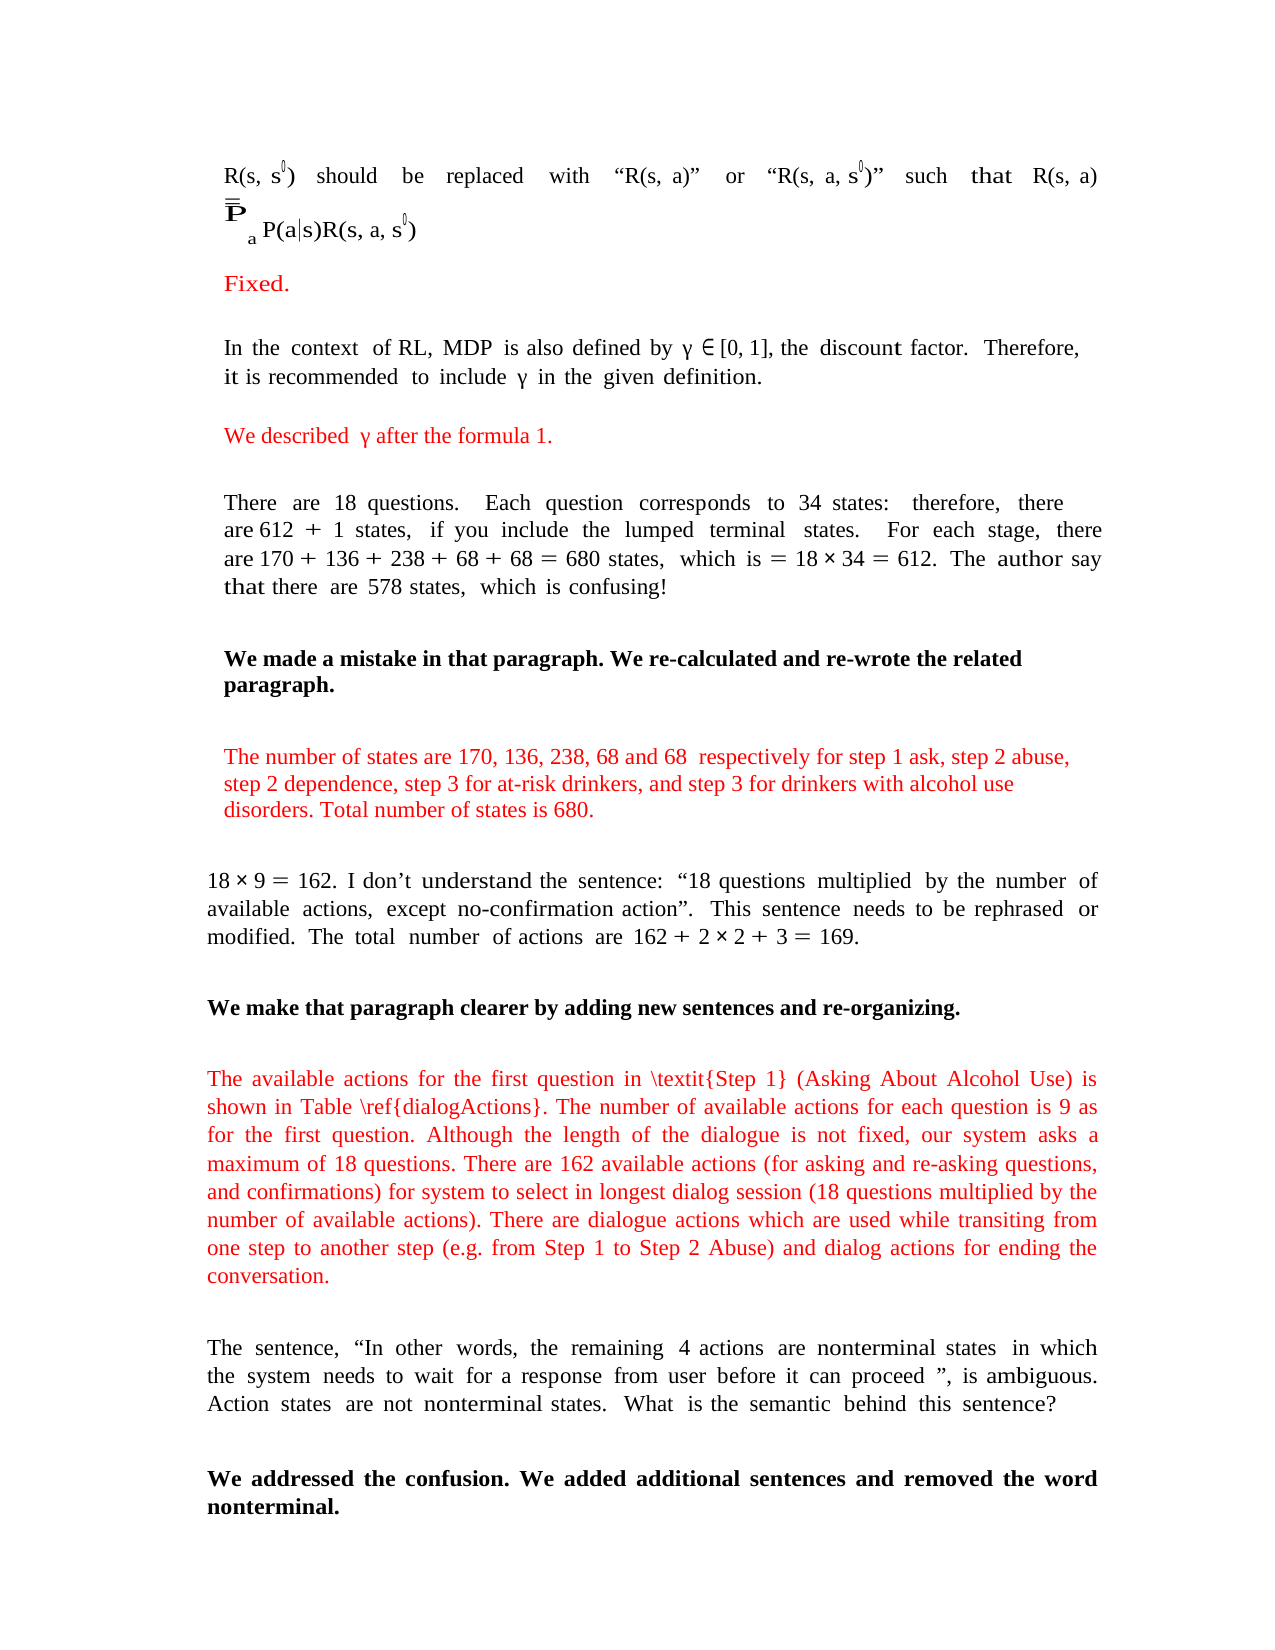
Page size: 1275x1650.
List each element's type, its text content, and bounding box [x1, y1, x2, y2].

text a P(a|s)R(s, a, s0) [247, 221, 1106, 248]
text In the context of RL, MDP is also defined by γ ∈ [0, 1], the discount factor. Therefore, it is recommended to include γ in the given definition. [223, 331, 1099, 389]
text We made a mistake in that paragraph. We re-calculated and re-wrote the related paragraph. [223, 645, 1106, 698]
text We addressed the confusion. We added additional sentences and removed the word nonterminal. [207, 1465, 1099, 1520]
text Fixed. [223, 275, 1106, 302]
text We described γ after the formula 1. [223, 422, 1099, 449]
text There are 18 questions. Each question corresponds to 34 states: therefore, there are 612 + 1 states, if you include the lumped terminal states. For each stage, there are 170 + 136 + 238 + 68 + 68 = 680 states, which is = 18 × 34 = 612. The author say that there are 578 states, which is confusing! [223, 489, 1106, 599]
text 18 × 9 = 162. I don’t understand the sentence: “18 questions multiplied by the number of available actions, except no-confirmation action”. This sentence needs to be rephrased or modified. The total number of actions are 162 + 2 × 2 + 3 = 169. [207, 866, 1099, 950]
text We make that paragraph clearer by adding new sentences and re-organizing. [207, 993, 1099, 1021]
text The available actions for the first question in \textit{Step 1} (Asking About Alcohol Use) is shown in Table \ref{dialogActions}. The number of available actions for each question is 9 as for the first question. Although the length of the dialogue is not fixed, our system asks a maximum of 18 questions. There are 162 available actions (for asking and re-asking questions, and confirmations) for system to select in longest dialog session (18 questions multiplied by the number of available actions). There are dialogue actions which are used while transiting from one step to another step (e.g. from Step 1 to Step 2 Abuse) and dialog actions for ending the conversation. [207, 1064, 1099, 1289]
text The sentence, “In other words, the remaining 4 actions are nonterminal states in which the system needs to wait for a response from user before it can proceed ”, is ambiguous. Action states are not nonterminal states. What is the semantic behind this sentence? [207, 1334, 1099, 1417]
text R(s, s0) should be replaced with “R(s, a)” or “R(s, a, s0)” such that R(s, a) = [223, 154, 1099, 215]
text The number of states are 170, 136, 238, 68 and 68 respectively for step 1 ask, step 2 abuse, step 2 dependence, step 3 for at-risk drinkers, and step 3 for drinkers with alcohol use disorders. Total number of states is 680. [223, 743, 1106, 822]
